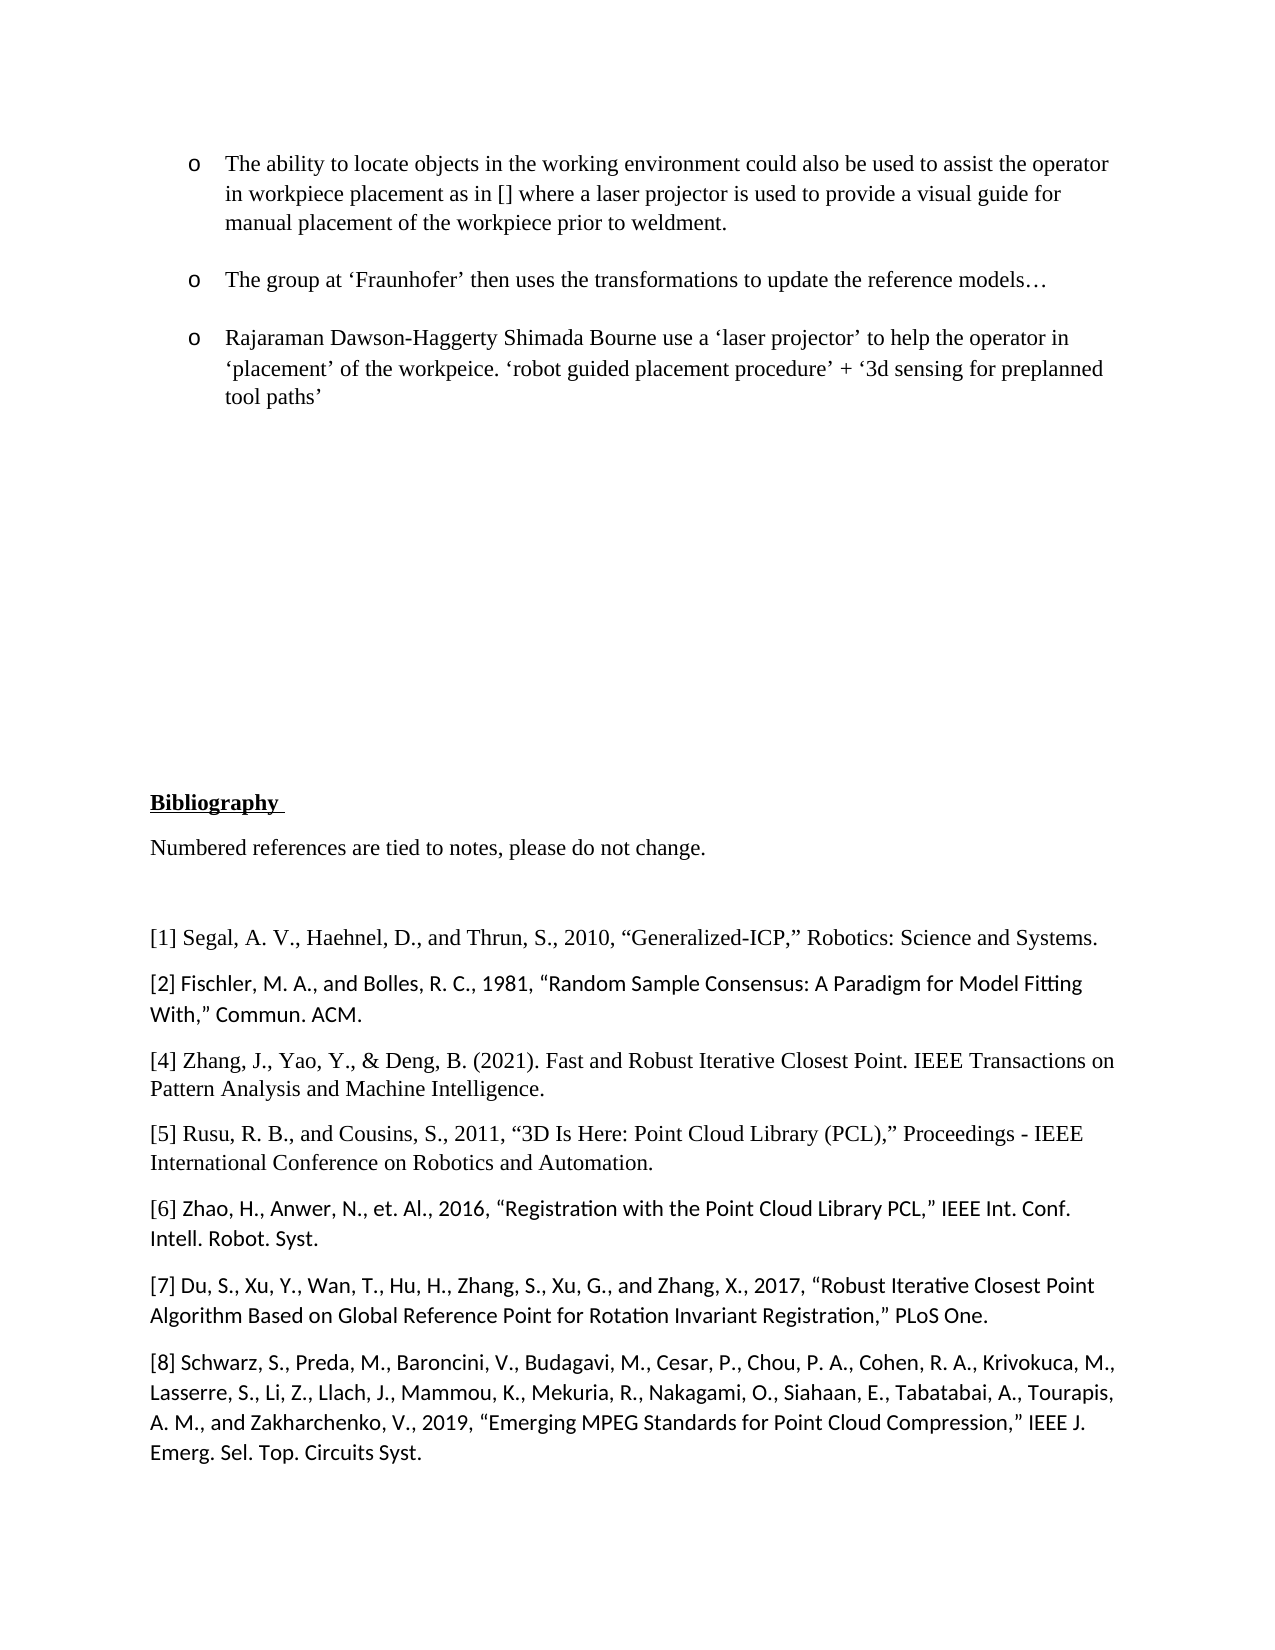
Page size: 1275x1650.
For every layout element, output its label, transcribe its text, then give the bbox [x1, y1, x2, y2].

list The group at ‘Fraunhofer’ then uses the transformations to update the reference models… [187, 266, 1125, 294]
text Bibliography [150, 789, 1125, 816]
text [5] Rusu, R. B., and Cousins, S., 2011, “3D Is Here: Point Cloud Library (PCL),” Proceedings - IEEE International Conference on Robotics and Automation. [150, 1120, 1125, 1175]
text [8] Schwarz, S., Preda, M., Baroncini, V., Budagavi, M., Cesar, P., Chou, P. A., Cohen, R. A., Krivokuca, M., Lasserre, S., Li, Z., Llach, J., Mammou, K., Mekuria, R., Nakagami, O., Siahaan, E., Tabatabai, A., Tourapis, A. M., and Zakharchenko, V., 2019, “Emerging MPEG Standards for Point Cloud Compression,” IEEE J. Emerg. Sel. Top. Circuits Syst. [150, 1348, 1125, 1467]
text [7] Du, S., Xu, Y., Wan, T., Hu, H., Zhang, S., Xu, G., and Zhang, X., 2017, “Robust Iterative Closest Point Algorithm Based on Global Reference Point for Rotation Invariant Registration,” PLoS One. [150, 1271, 1125, 1329]
text [4] Zhang, J., Yao, Y., & Deng, B. (2021). Fast and Robust Iterative Closest Point. IEEE Transactions on Pattern Analysis and Machine Intelligence. [150, 1047, 1125, 1101]
text [1] Segal, A. V., Haehnel, D., and Thrun, S., 2010, “Generalized-ICP,” Robotics: Science and Systems. [150, 924, 1125, 951]
list Rajaraman Dawson-Haggerty Shimada Bourne use a ‘laser projector’ to help the operator in ‘placement’ of the workpeice. ‘robot guided placement procedure’ + ‘3d sensing for preplanned tool paths’ [187, 324, 1125, 409]
text [2] Fischler, M. A., and Bolles, R. C., 1981, “Random Sample Consensus: A Paradigm for Model Fitting With,” Commun. ACM. [150, 969, 1125, 1028]
text Numbered references are tied to notes, please do not change. [150, 834, 1125, 861]
text [6] Zhao, H., Anwer, N., et. Al., 2016, “Registration with the Point Cloud Library PCL,” IEEE Int. Conf. Intell. Robot. Syst. [150, 1194, 1125, 1252]
list The ability to locate objects in the working environment could also be used to assist the operator in workpiece placement as in [] where a laser projector is used to provide a visual guide for manual placement of the workpiece prior to weldment. [187, 150, 1125, 235]
